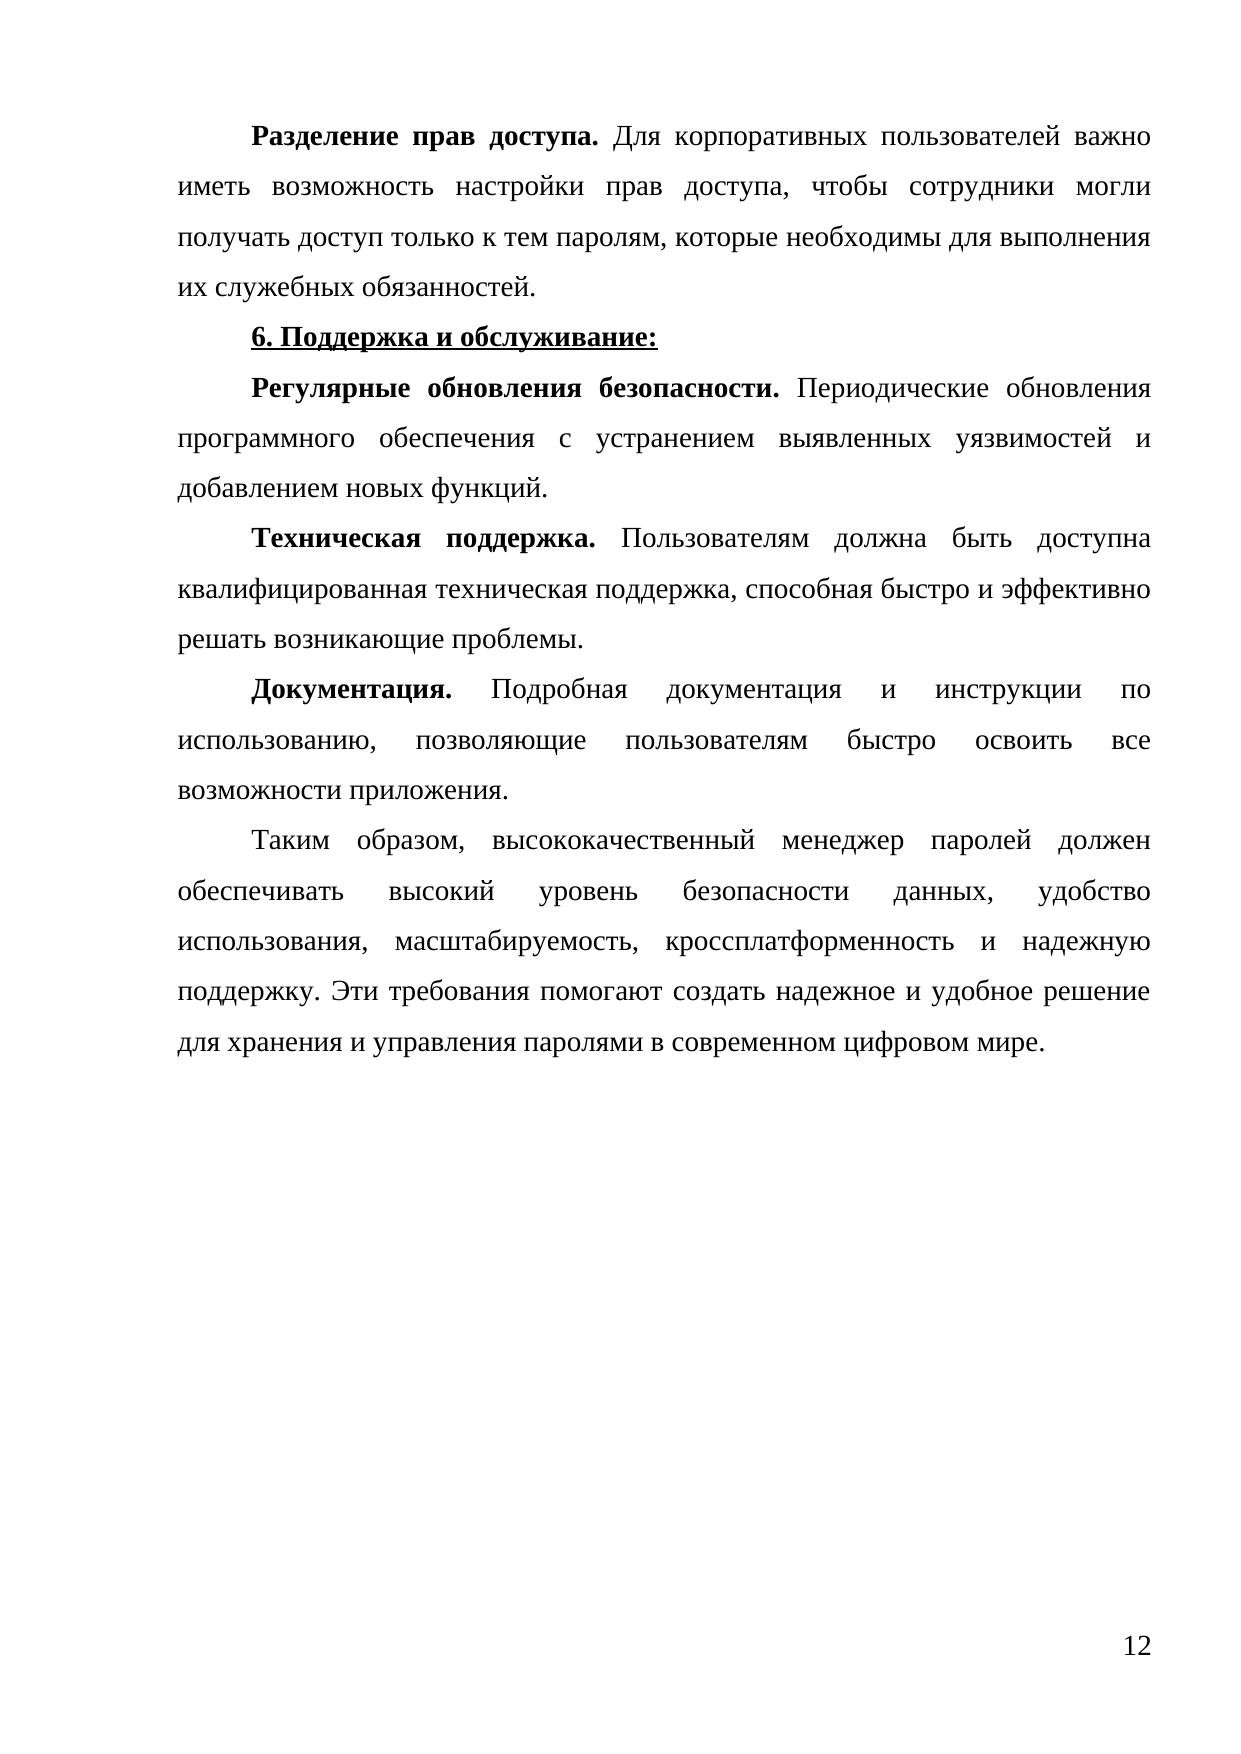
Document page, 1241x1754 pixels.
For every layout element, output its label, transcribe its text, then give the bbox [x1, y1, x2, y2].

text Документация. Подробная документация и инструкции по использованию, позволяющие пользователям быстро освоить все возможности приложения. [177, 672, 1152, 806]
text 6. Поддержка и обслуживание: [177, 319, 1152, 353]
text Разделение прав доступа. Для корпоративных пользователей важно иметь возможность настройки прав доступа, чтобы сотрудники могли получать доступ только к тем паролям, которые необходимы для выполнения их служебных обязанностей. [177, 118, 1152, 303]
text Регулярные обновления безопасности. Периодические обновления программного обеспечения с устранением выявленных уязвимостей и добавлением новых функций. [177, 370, 1152, 504]
text Таким образом, высококачественный менеджер паролей должен обеспечивать высокий уровень безопасности данных, удобство использования, масштабируемость, кроссплатформенность и надежную поддержку. Эти требования помогают создать надежное и удобное решение для хранения и управления паролями в современном цифровом мире. [177, 822, 1152, 1057]
text Техническая поддержка. Пользователям должна быть доступна квалифицированная техническая поддержка, способная быстро и эффективно решать возникающие проблемы. [177, 521, 1152, 655]
